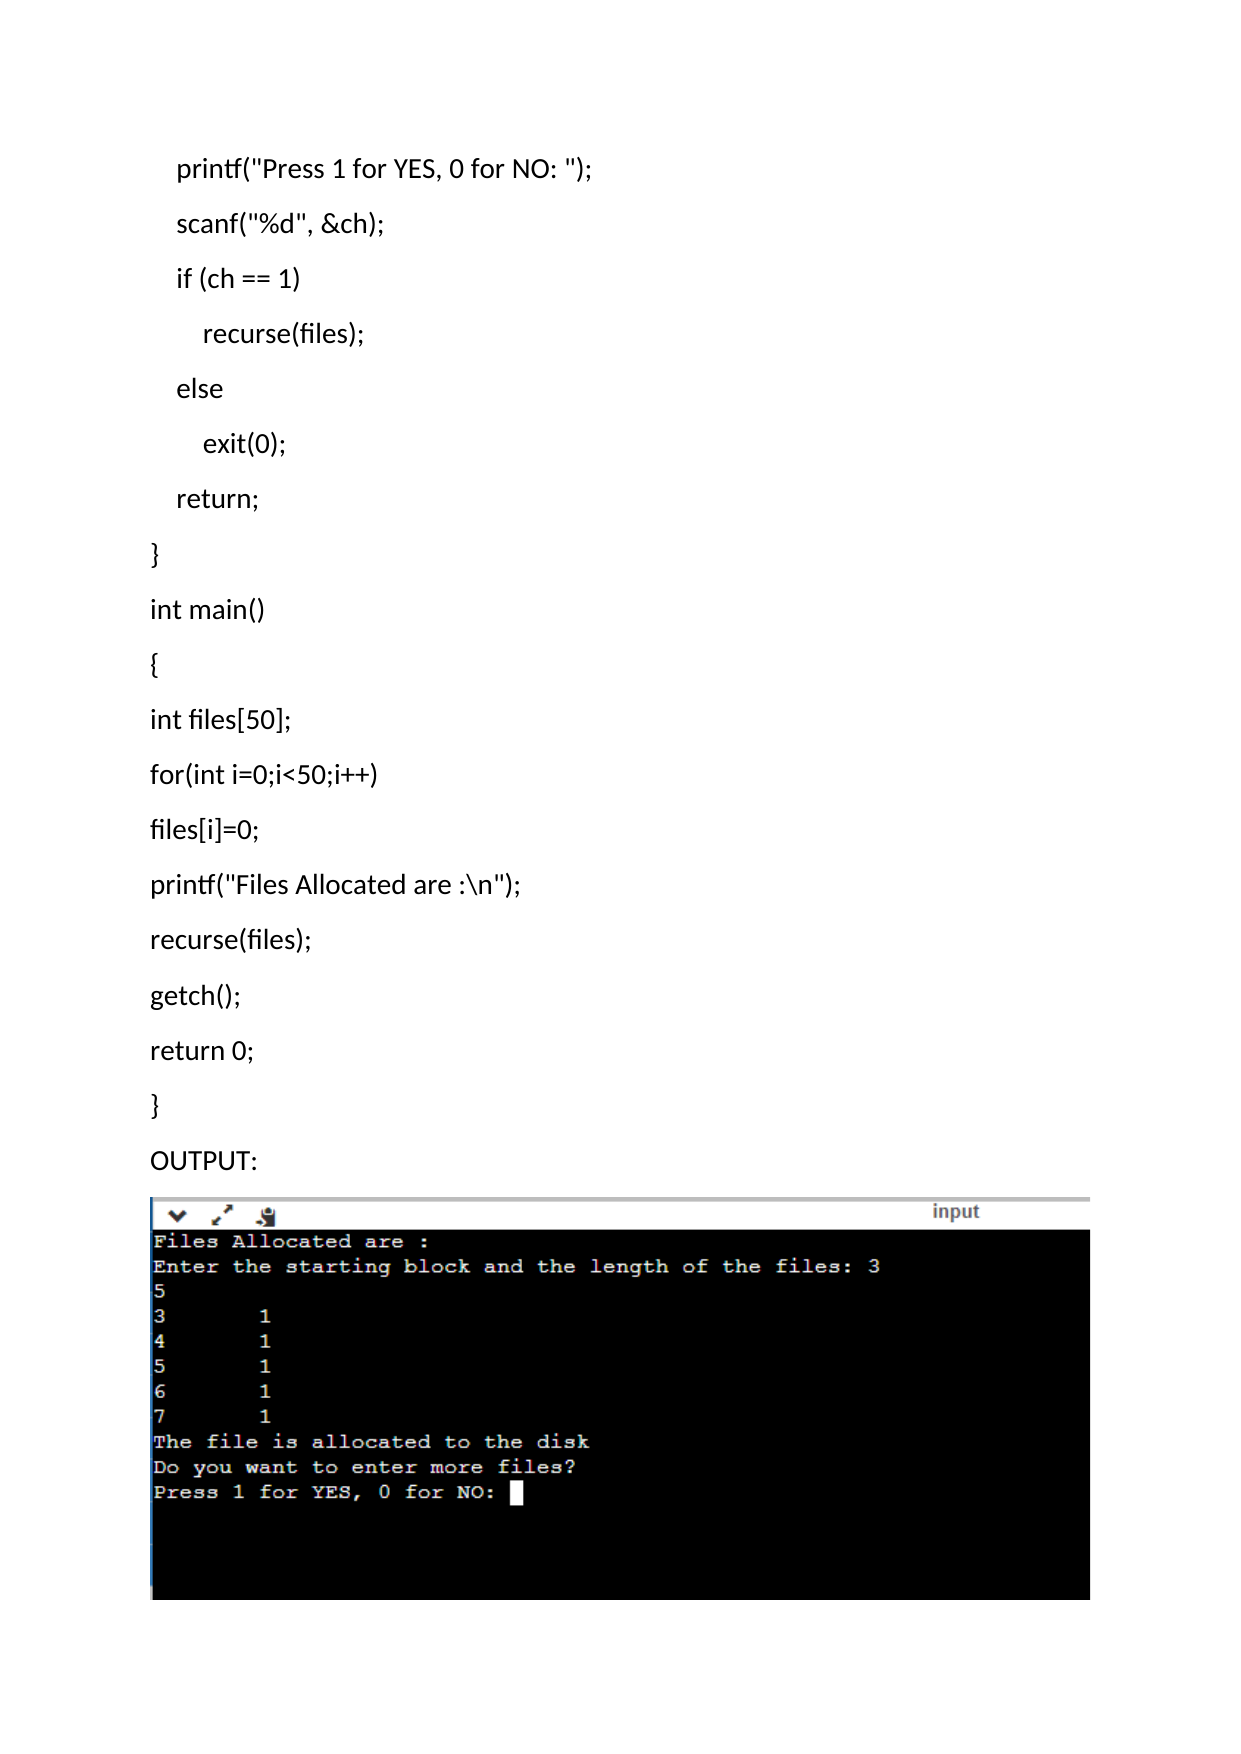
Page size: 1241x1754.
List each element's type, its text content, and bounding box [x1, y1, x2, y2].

text recurse(files); [150, 315, 1090, 351]
text int files[50]; [150, 701, 1090, 737]
text exit(0); [150, 426, 1090, 461]
text printf("Press 1 for YES, 0 for NO: "); [150, 150, 1090, 186]
text } [150, 1087, 1090, 1122]
text { [150, 646, 1090, 682]
text if (ch == 1) [150, 260, 1090, 296]
text files[i]=0; [150, 811, 1090, 847]
text OUTPUT: [150, 1142, 1090, 1177]
text return 0; [150, 1032, 1090, 1067]
text return; [150, 481, 1090, 516]
text recurse(files); [150, 921, 1090, 957]
text getch(); [150, 977, 1090, 1012]
text } [150, 536, 1090, 571]
text for(int i=0;i<50;i++) [150, 756, 1090, 792]
text int main() [150, 591, 1090, 626]
text scanf("%d", &ch); [150, 205, 1090, 241]
text printf("Files Allocated are :\n"); [150, 866, 1090, 902]
picture [150, 1197, 1091, 1600]
text else [150, 370, 1090, 406]
